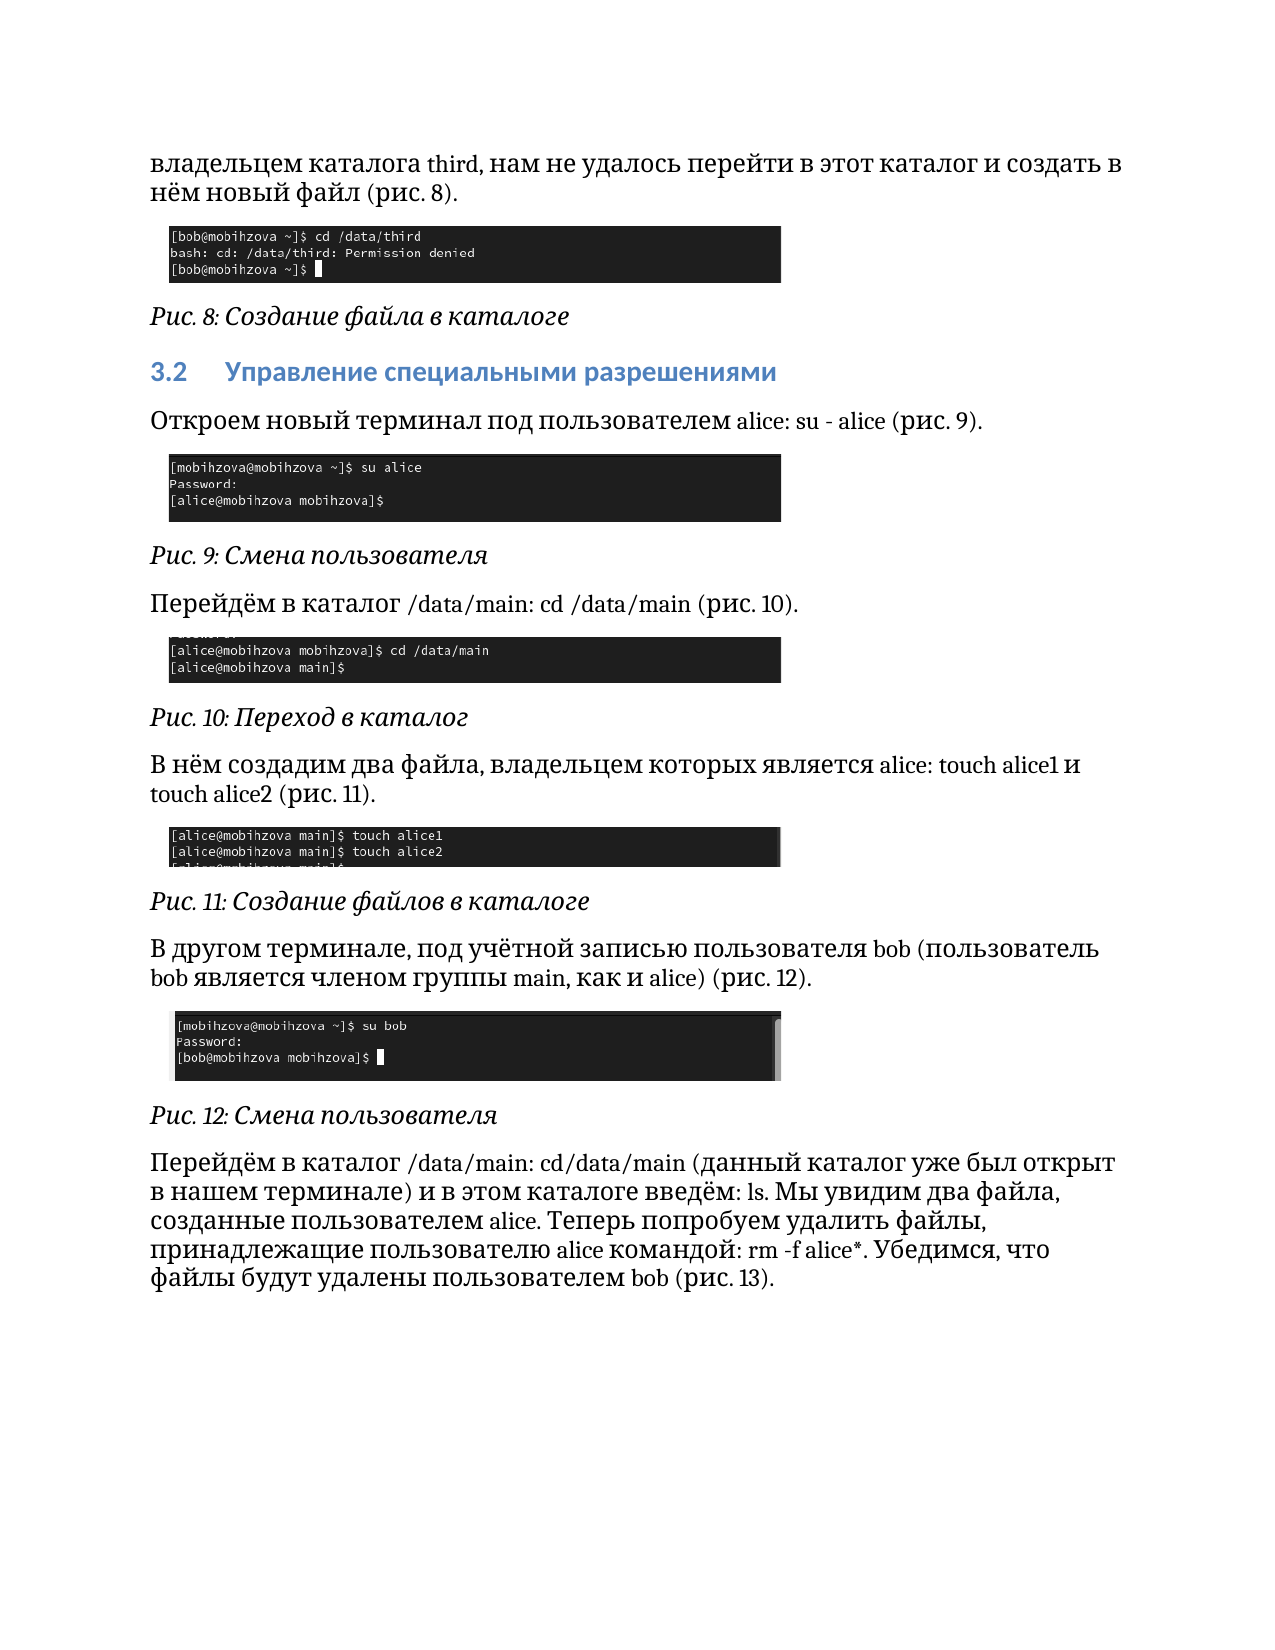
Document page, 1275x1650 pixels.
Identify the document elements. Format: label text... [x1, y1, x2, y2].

picture [168, 637, 782, 683]
picture [168, 454, 782, 522]
text Рис. 9: Смена пользователя [150, 542, 1125, 571]
text Рис. 11: Создание файлов в каталоге [150, 888, 1125, 916]
text Рис. 12: Смена пользователя [150, 1102, 1125, 1131]
picture [168, 1011, 782, 1081]
text Рис. 10: Переход в каталог [150, 703, 1125, 732]
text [150, 150, 1125, 207]
text Перейдём в каталог /data/main: cd/data/main (данный каталог уже был открыт в нашем терминале) и в этом каталоге введём: ls. Мы увидим два файла, созданные пользователем alice. Теперь попробуем удалить файлы, принадлежащие пользователю alice командой: rm -f alice*. Убедимся, что файлы будут удалены пользователем bob (рис. 13). [150, 1149, 1125, 1293]
picture [168, 827, 782, 867]
text Рис. 8: Создание файла в каталоге [150, 303, 1125, 332]
text Откроем новый терминал под пользователем alice: su - alice (рис. 9). [150, 407, 1125, 436]
text В другом терминале, под учётной записью пользователя bob (пользователь bob является членом группы main, как и alice) (рис. 12). [150, 935, 1125, 993]
subtitle 3.2 Управление специальными разрешениями [150, 353, 1125, 388]
picture [168, 226, 782, 283]
text Перейдём в каталог /data/main: cd /data/main (рис. 10). [150, 589, 1125, 618]
text В нём создадим два файла, владельцем которых является alice: touch alice1 и touch alice2 (рис. 11). [150, 751, 1125, 808]
